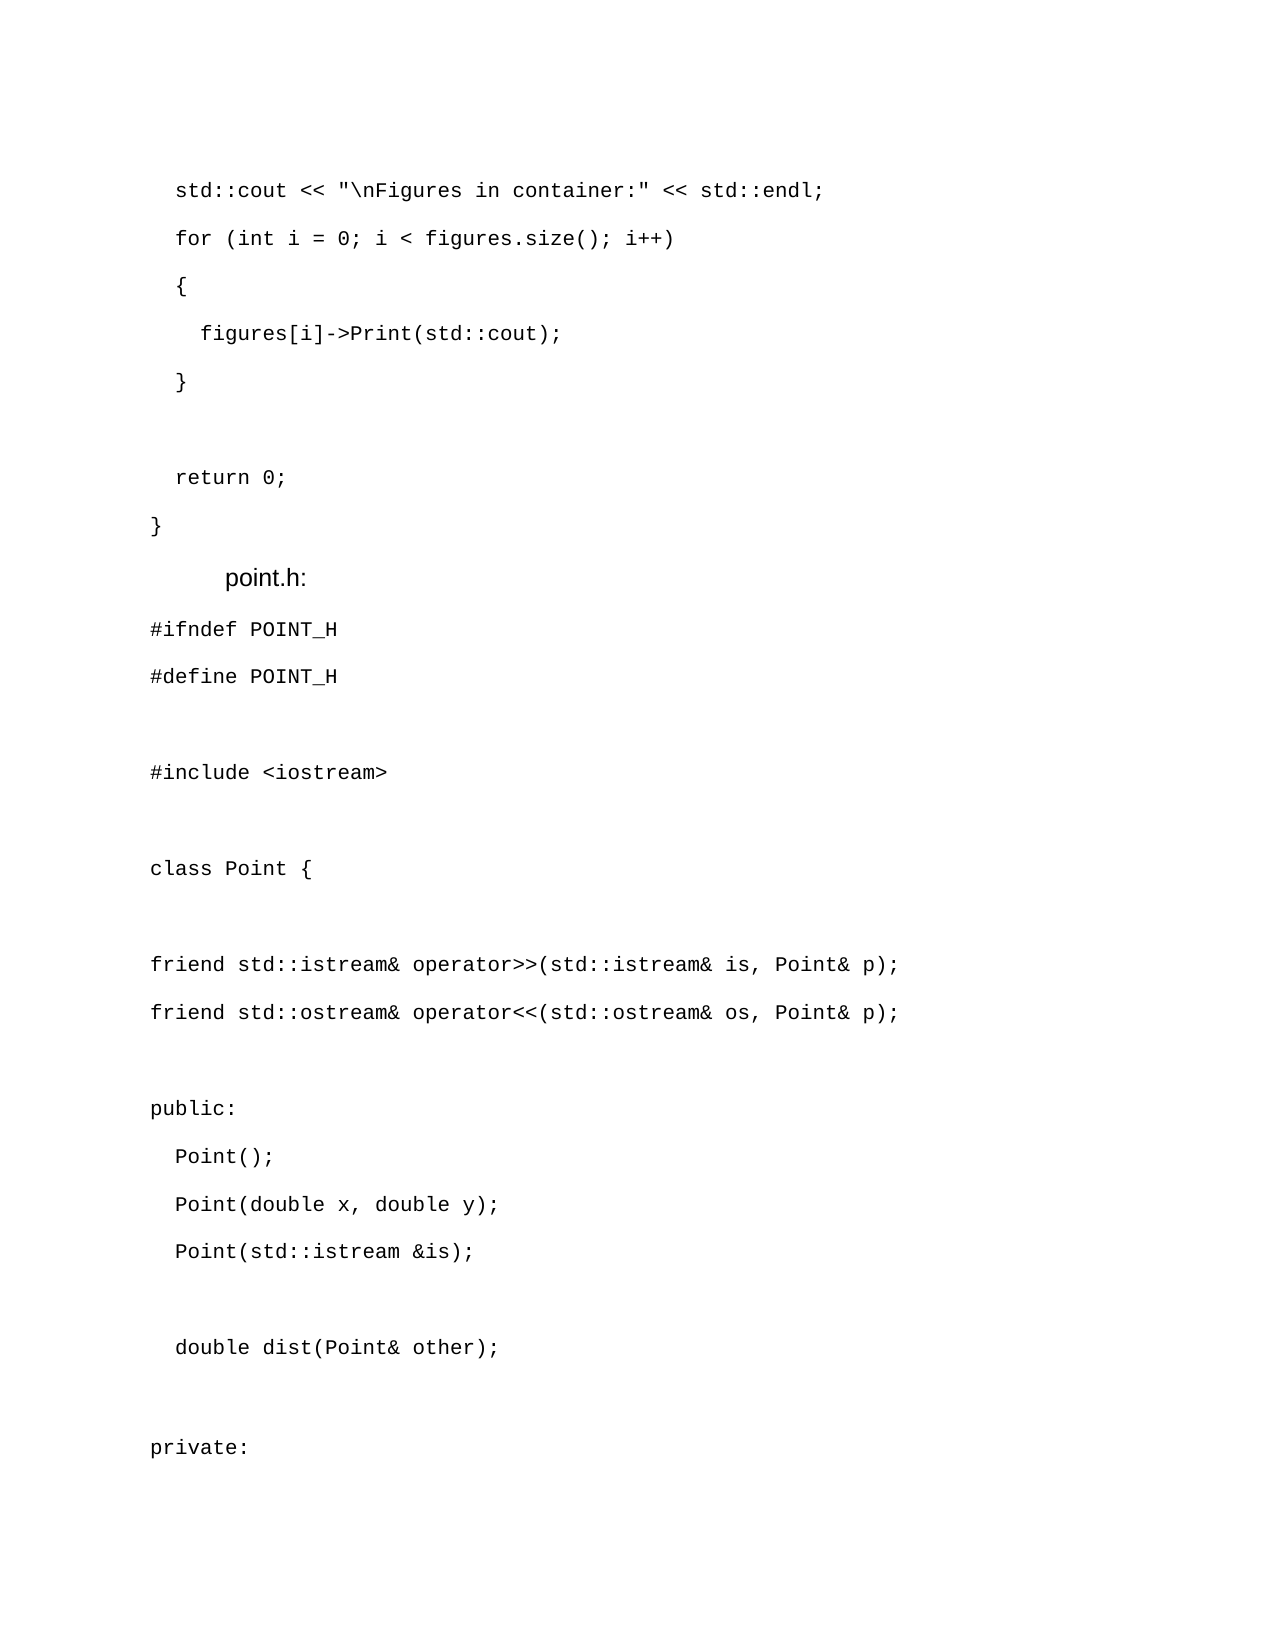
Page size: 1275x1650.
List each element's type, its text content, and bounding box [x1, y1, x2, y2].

text double dist(Point& other); [150, 1337, 1143, 1361]
text std::cout << "\nFigures in container:" << std::endl; [150, 180, 1143, 203]
text return 0; [150, 467, 1143, 491]
text Point(double x, double y); [150, 1194, 1143, 1217]
text Point(std::istream &is); [150, 1242, 1143, 1265]
text Point(); [150, 1146, 1143, 1169]
text { [150, 276, 1143, 299]
text for (int i = 0; i < figures.size(); i++) [150, 228, 1143, 251]
text #define POINT_H [150, 667, 1143, 690]
text #ifndef POINT_H [150, 619, 1143, 642]
text friend std::istream& operator>>(std::istream& is, Point& p); [150, 954, 1143, 978]
text point.h: [150, 563, 1143, 592]
text friend std::ostream& operator<<(std::ostream& os, Point& p); [150, 1002, 1143, 1026]
text public: [150, 1098, 1143, 1121]
text #include <iostream> [150, 762, 1143, 786]
text class Point { [150, 858, 1143, 882]
text } [150, 371, 1143, 395]
text private: [150, 1437, 1143, 1461]
text } [150, 515, 1143, 539]
text figures[i]->Print(std::cout); [150, 323, 1143, 347]
